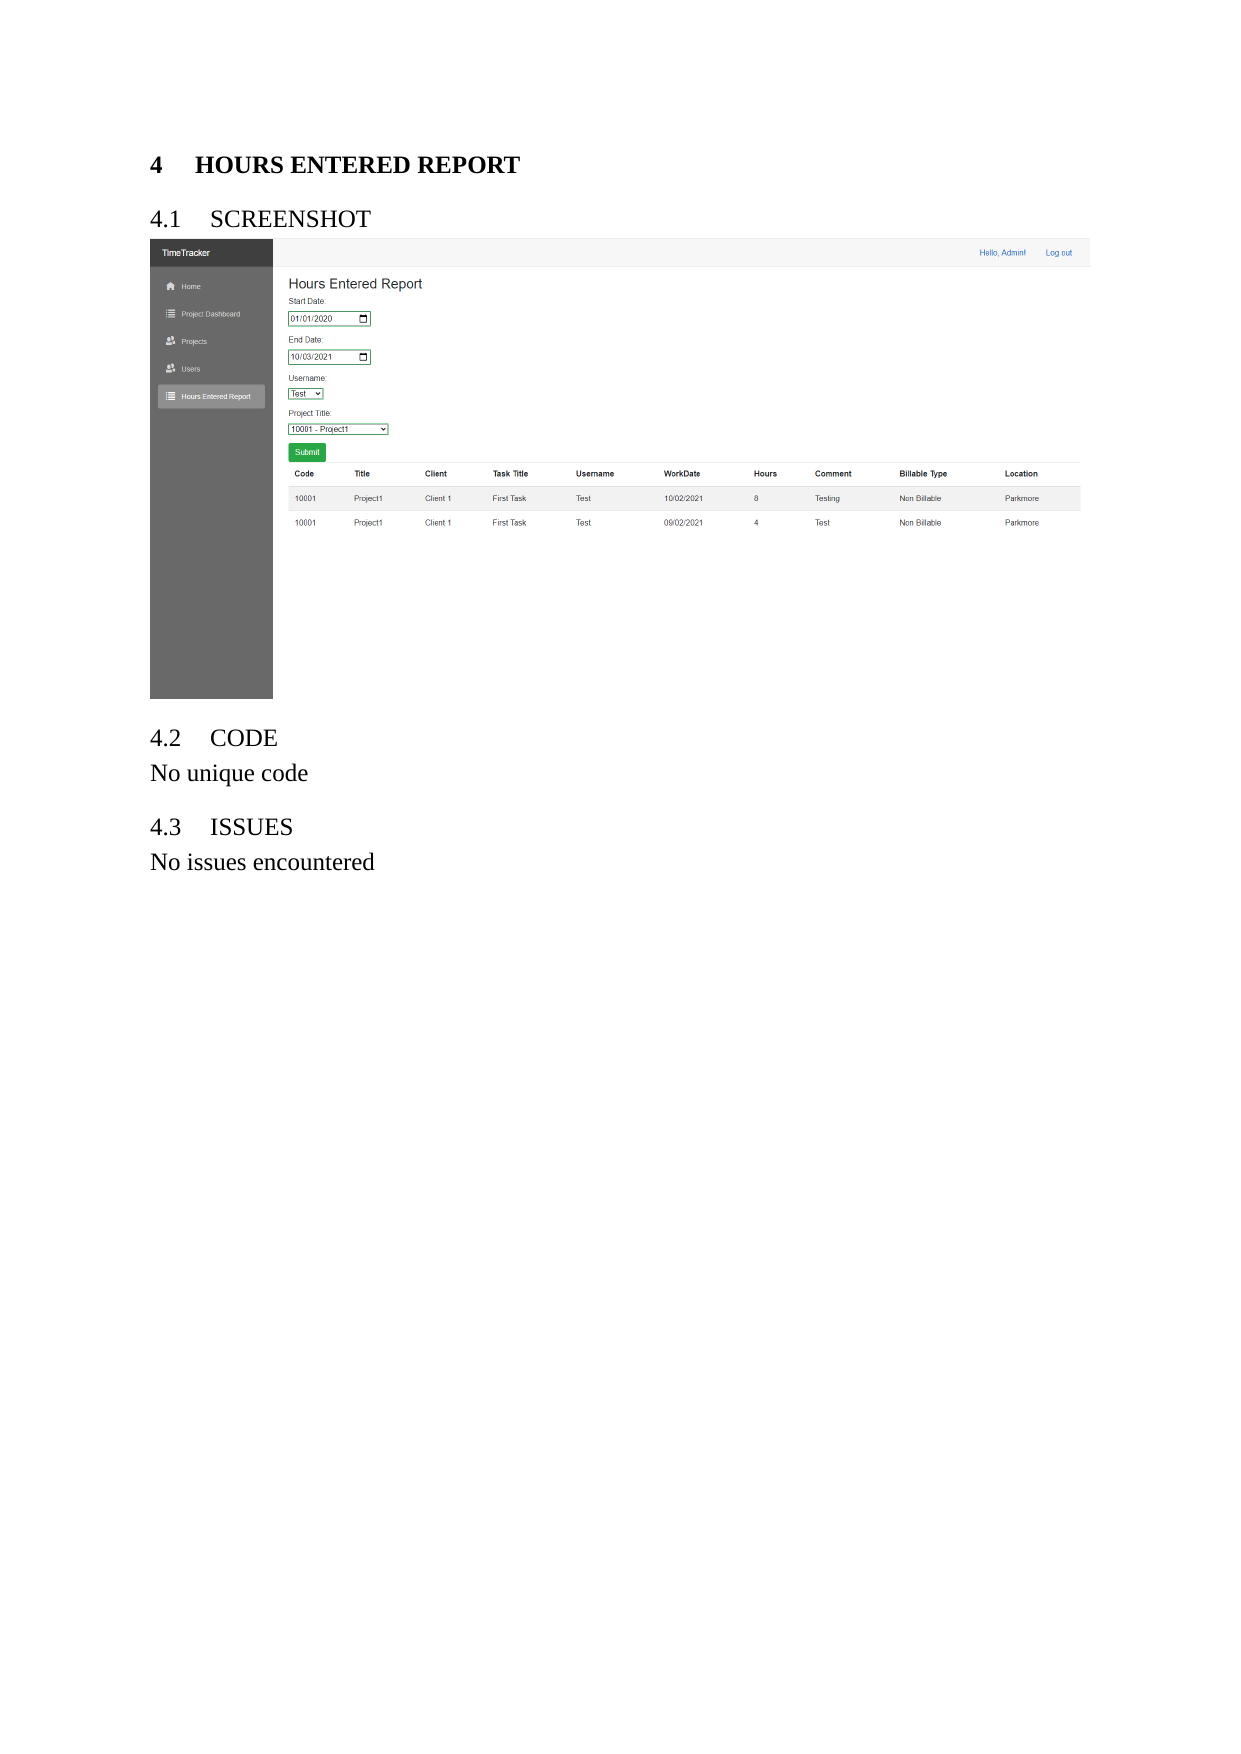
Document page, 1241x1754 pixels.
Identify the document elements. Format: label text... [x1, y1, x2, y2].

subtitle Code [150, 723, 1090, 752]
text No unique code [150, 758, 1090, 787]
text No issues encountered [150, 847, 1090, 876]
subtitle Screenshot [150, 204, 1090, 232]
picture [150, 238, 1091, 699]
subtitle Issues [150, 812, 1090, 841]
subtitle Hours Entered Report [150, 150, 1090, 179]
